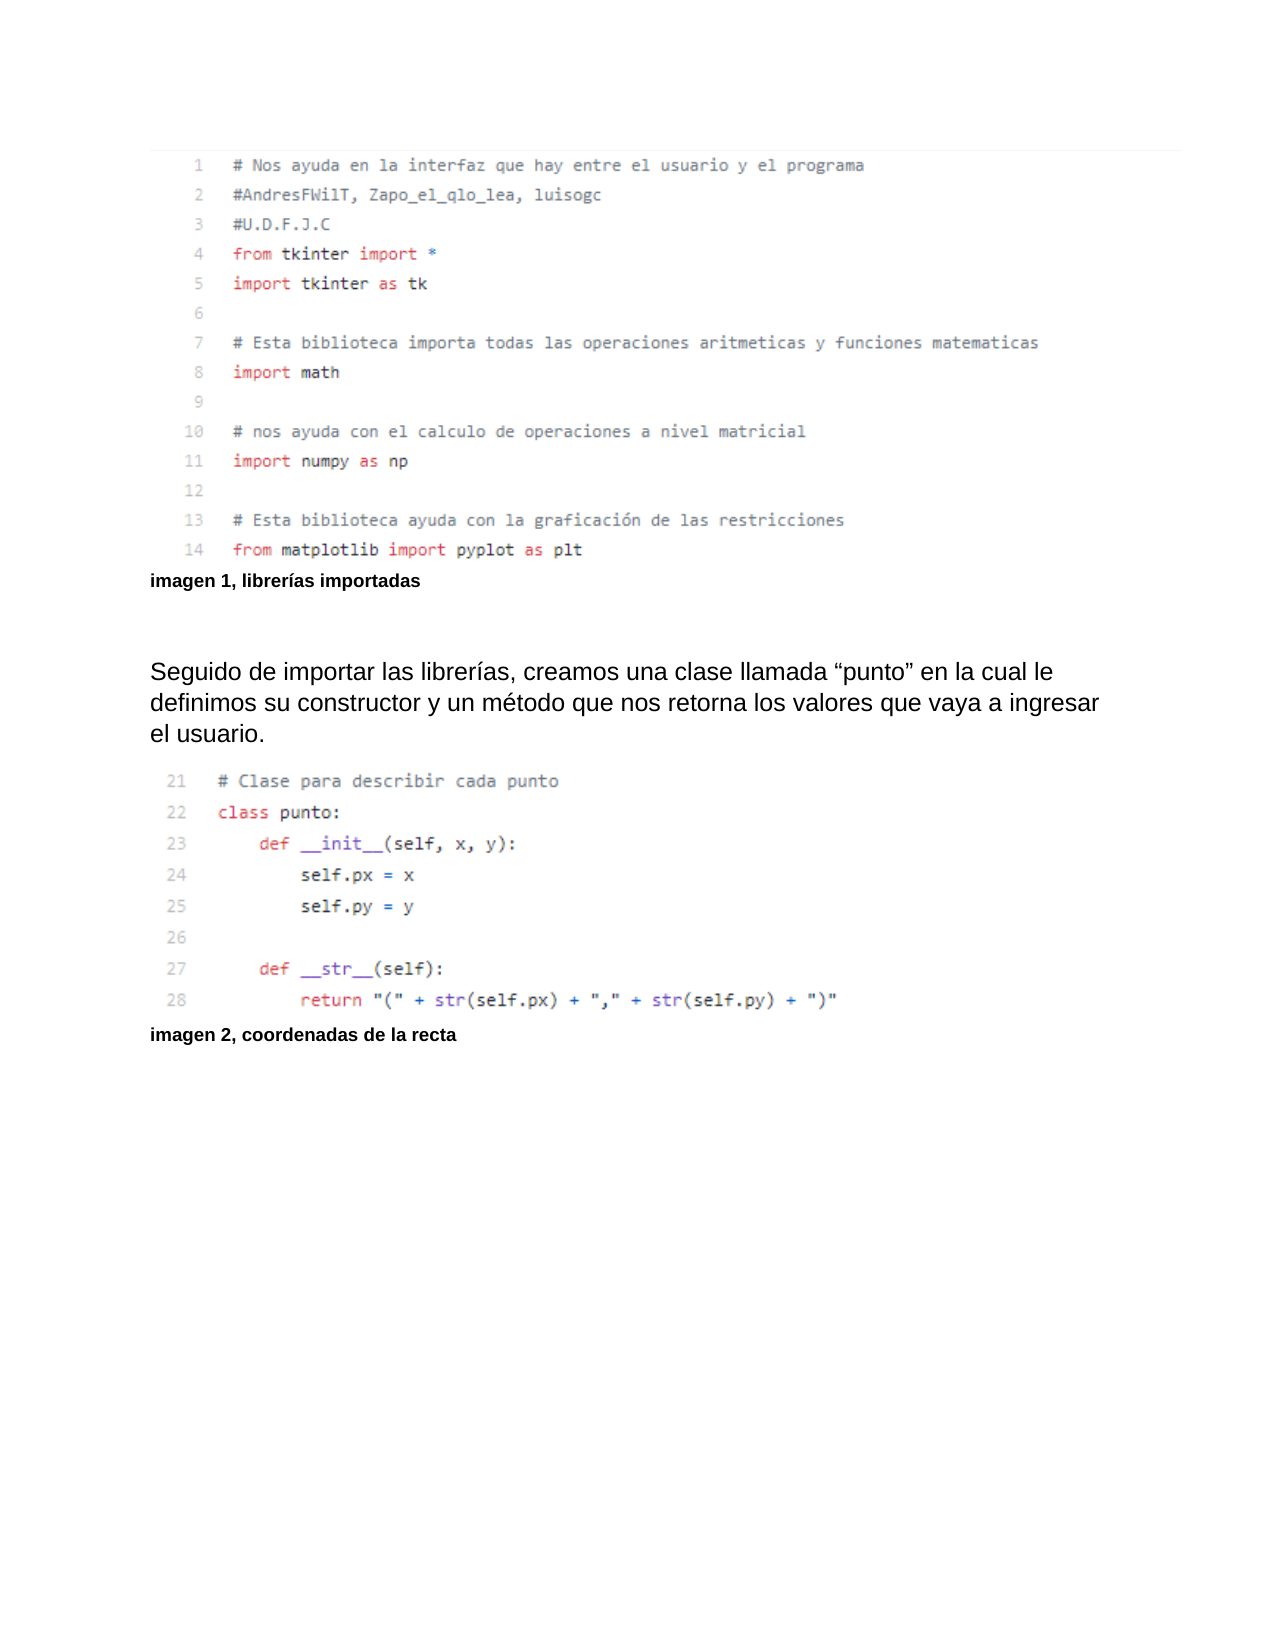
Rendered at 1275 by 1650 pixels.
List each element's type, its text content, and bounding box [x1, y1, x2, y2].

picture [150, 767, 889, 1022]
picture [150, 150, 1182, 569]
text imagen 1, librerías importadas [150, 569, 1125, 591]
text Seguido de importar las librerías, creamos una clase llamada “punto” en la cual le definimos su constructor y un método que nos retorna los valores que vaya a ingresar el usuario. [150, 657, 1125, 748]
